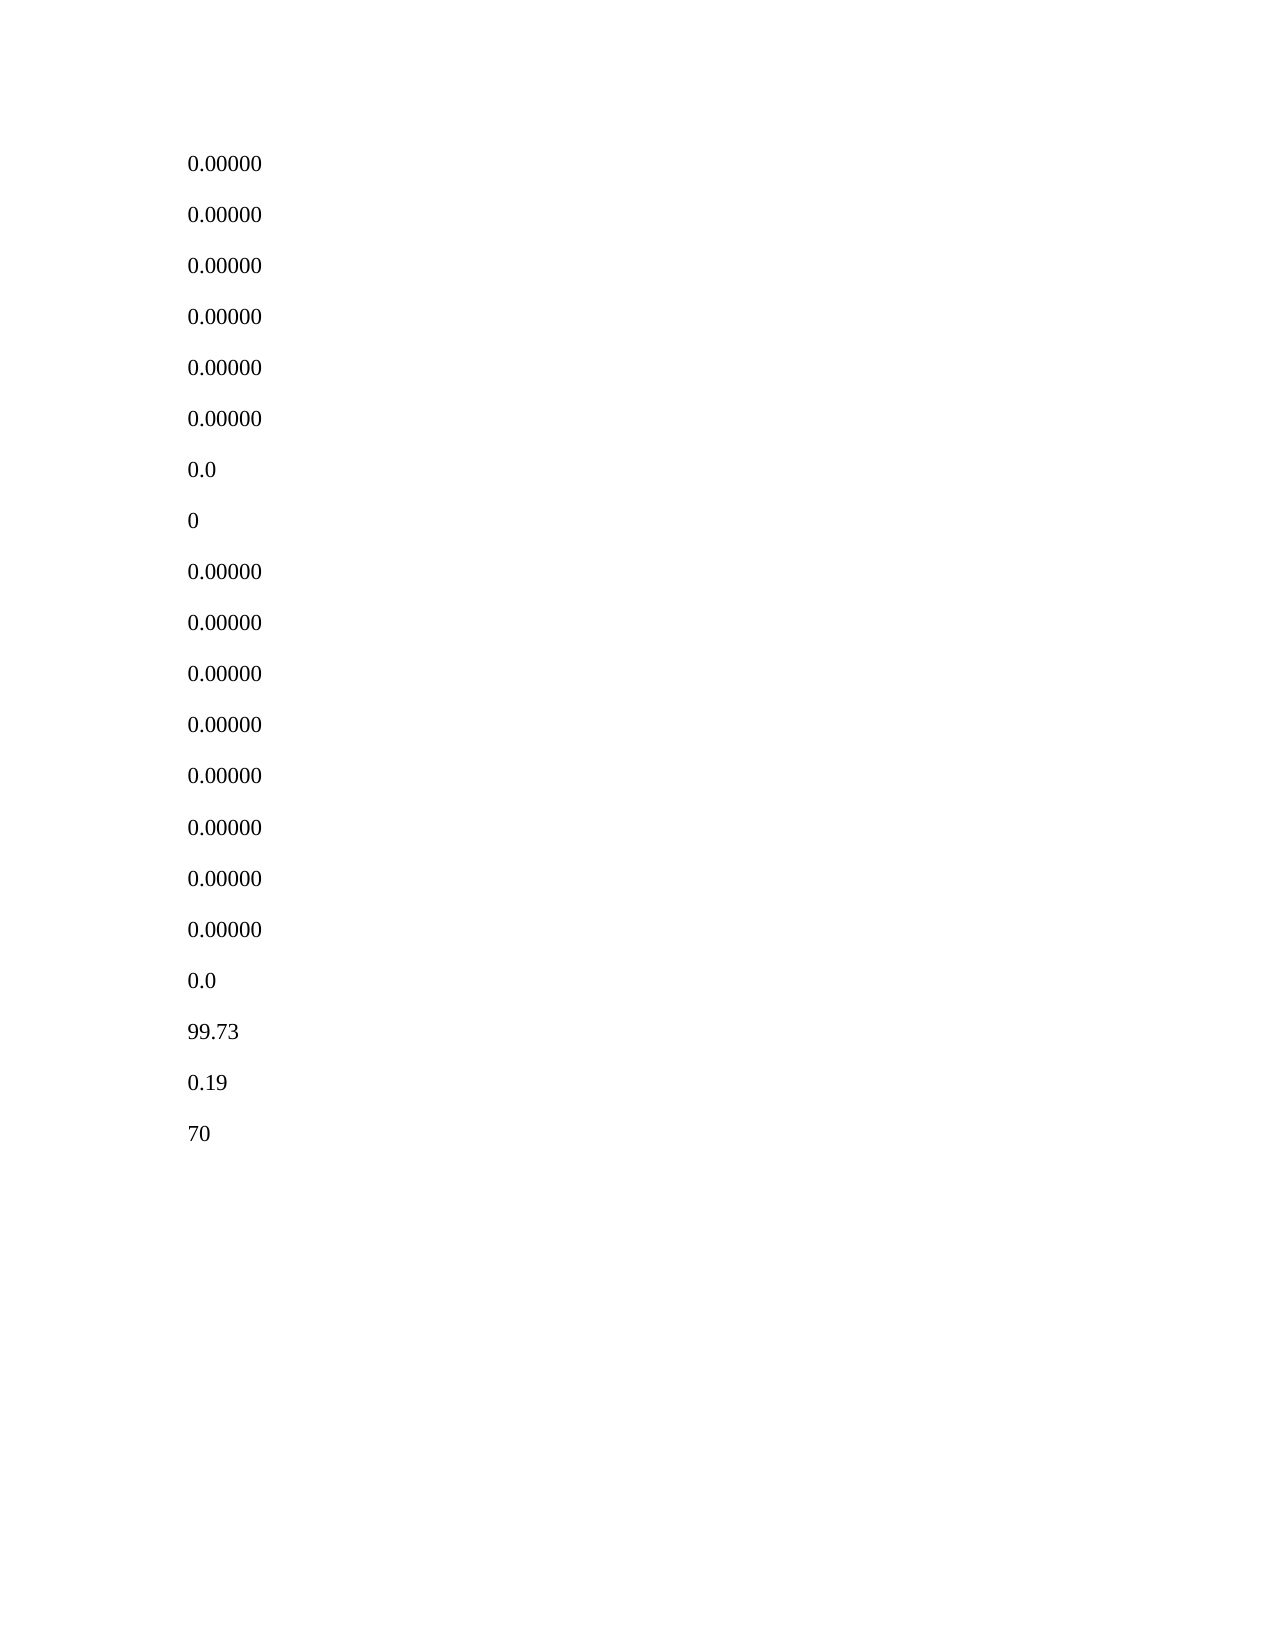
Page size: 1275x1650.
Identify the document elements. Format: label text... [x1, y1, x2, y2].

table_cell 0.19 [176, 1069, 1076, 1120]
table_cell 0.00000 [176, 150, 1076, 201]
table_cell 0.00000 [176, 916, 1076, 967]
table_cell 0.00000 [176, 354, 1076, 405]
table_cell 0.00000 [176, 405, 1076, 456]
table_cell 0.00000 [176, 711, 1076, 762]
table_cell 0.00000 [176, 201, 1076, 252]
table_cell 0.0 [176, 456, 1076, 507]
table_cell 0.00000 [176, 609, 1076, 660]
table_cell 0.00000 [176, 558, 1076, 609]
table_cell 70 [176, 1120, 1076, 1171]
table_cell 0.00000 [176, 763, 1076, 813]
table_cell 99.73 [176, 1018, 1076, 1069]
table_cell 0.00000 [176, 814, 1076, 864]
table_cell 0.00000 [176, 303, 1076, 354]
table_cell 0.0 [176, 967, 1076, 1018]
table_cell 0.00000 [176, 252, 1076, 303]
table_cell 0 [176, 507, 1076, 558]
table_cell 0.00000 [176, 660, 1076, 711]
table_cell 0.00000 [176, 865, 1076, 916]
